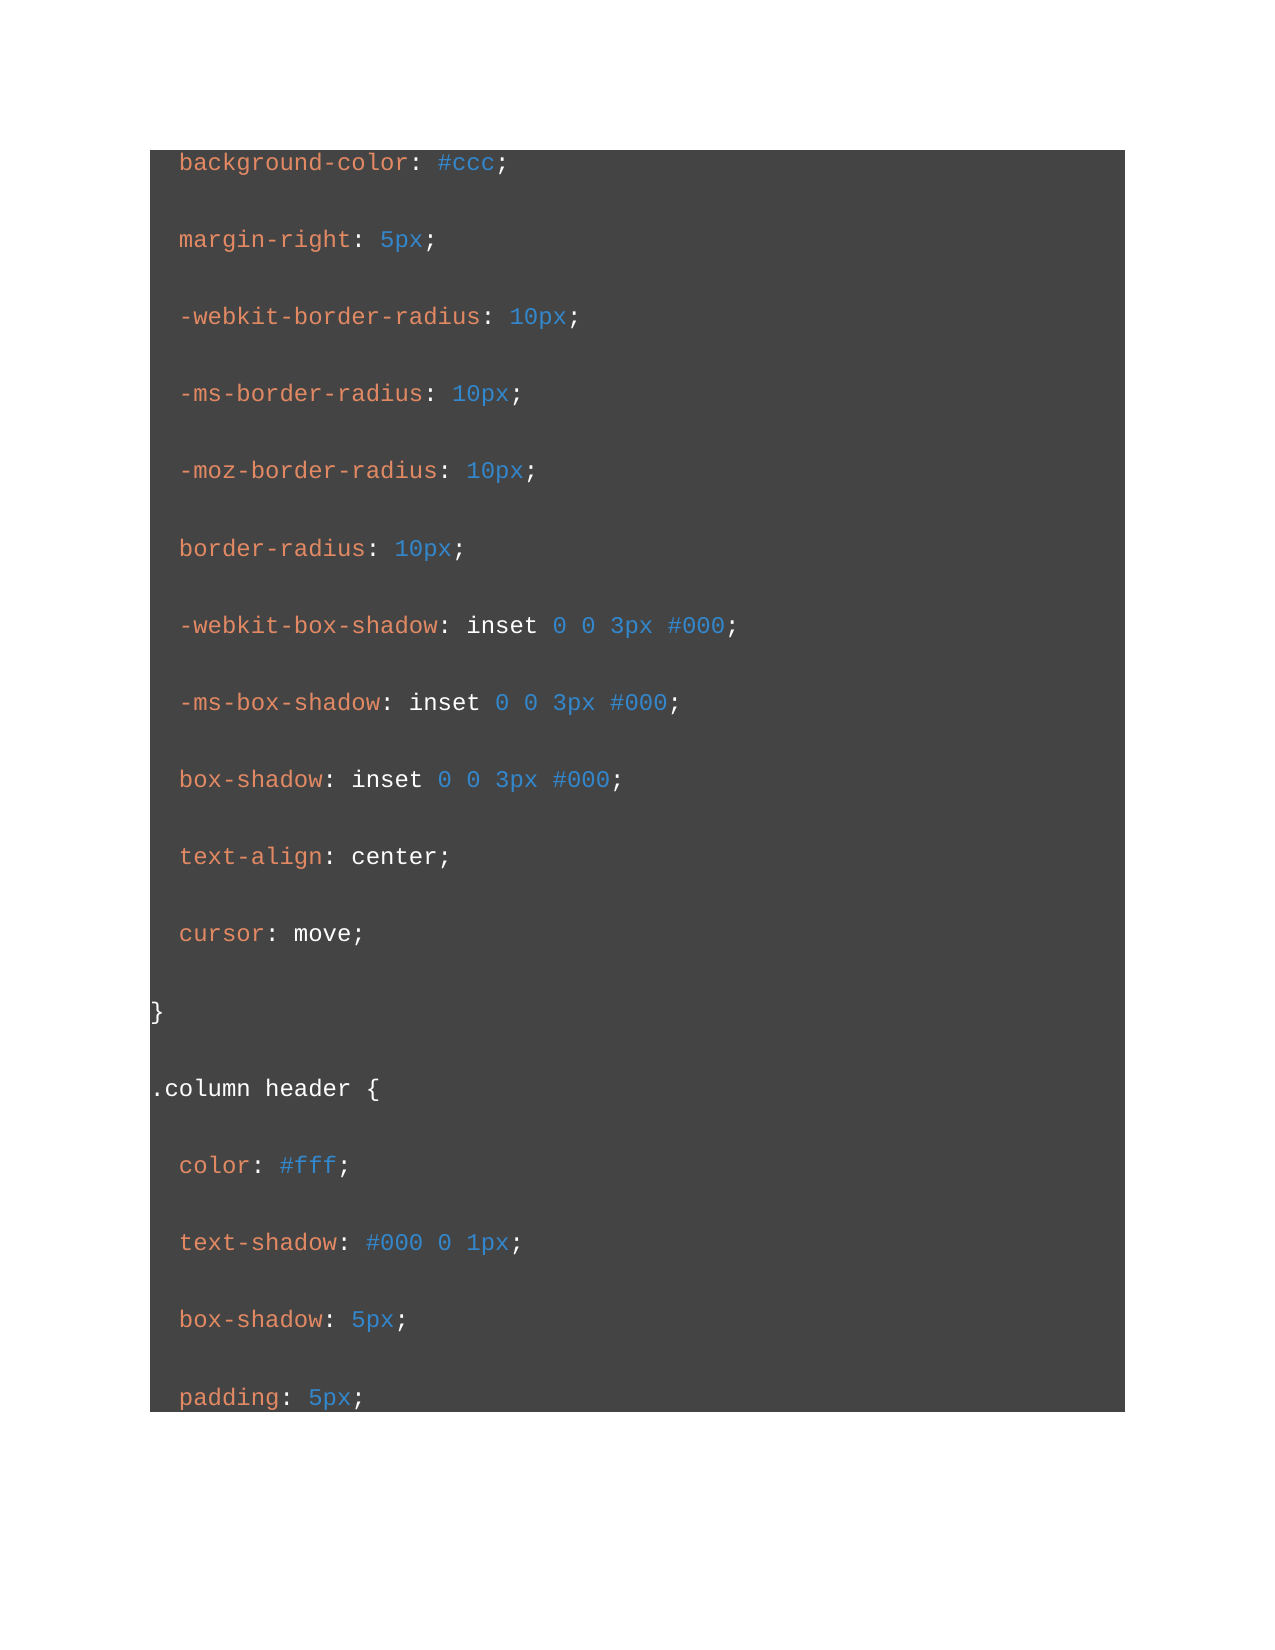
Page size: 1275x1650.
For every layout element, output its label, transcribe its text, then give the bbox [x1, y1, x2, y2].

text padding: 5px; [150, 1385, 1125, 1412]
text border-radius: 10px; [150, 536, 1125, 563]
text color: #fff; [150, 1153, 1125, 1181]
text text-align: center; [150, 845, 1125, 872]
text cursor: move; [150, 922, 1125, 949]
text } [150, 999, 1125, 1026]
text -webkit-border-radius: 10px; [150, 304, 1125, 332]
text margin-right: 5px; [150, 227, 1125, 254]
text text-shadow: #000 0 1px; [150, 1231, 1125, 1258]
text -webkit-box-shadow: inset 0 0 3px #000; [150, 613, 1125, 640]
text -moz-border-radius: 10px; [150, 459, 1125, 486]
text .column header { [150, 1076, 1125, 1103]
text box-shadow: inset 0 0 3px #000; [150, 767, 1125, 795]
text box-shadow: 5px; [150, 1308, 1125, 1335]
text background-color: #ccc; [150, 150, 1125, 177]
text -ms-box-shadow: inset 0 0 3px #000; [150, 690, 1125, 717]
text -ms-border-radius: 10px; [150, 382, 1125, 409]
